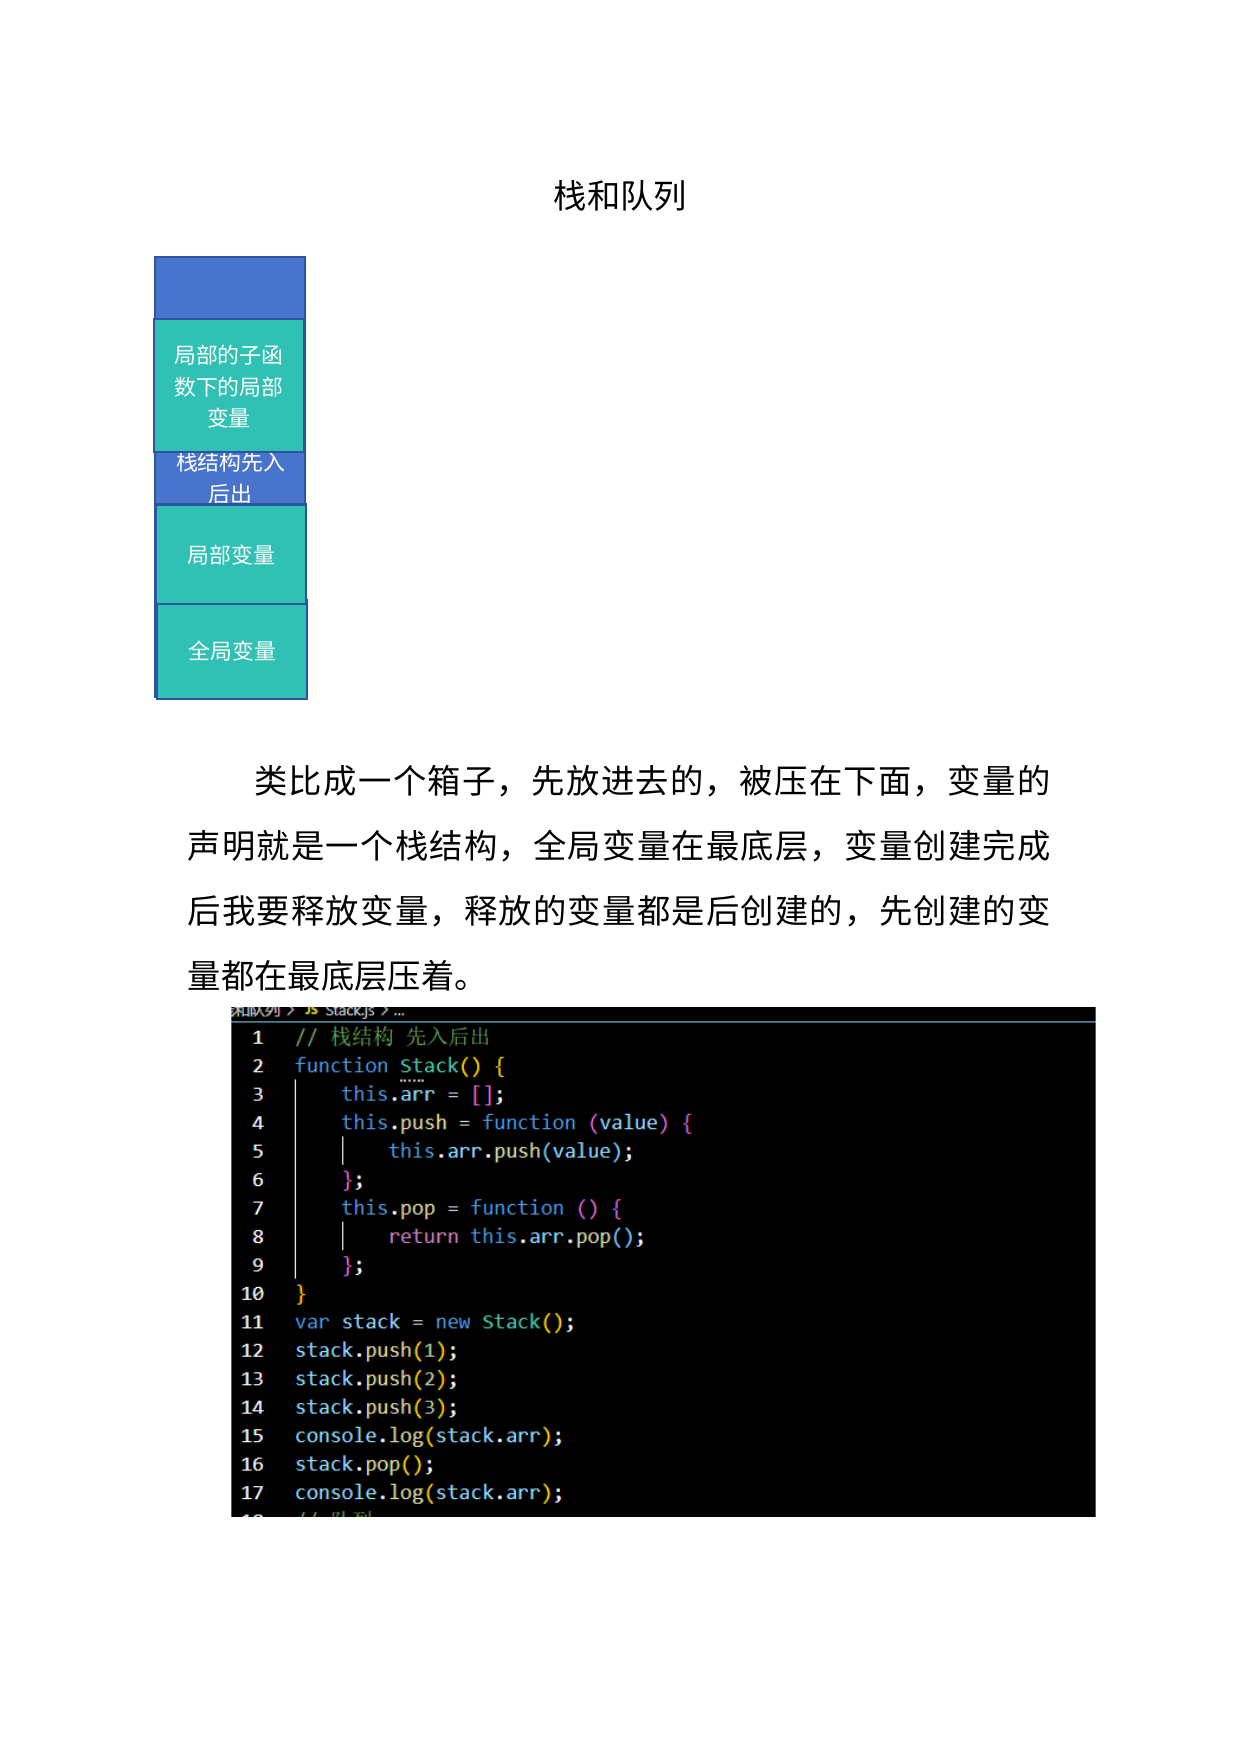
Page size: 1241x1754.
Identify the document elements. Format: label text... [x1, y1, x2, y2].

text 类比成一个箱子，先放进去的，被压在下面，变量的声明就是一个栈结构，全局变量在最底层，变量创建完成后我要释放变量，释放的变量都是后创建的，先创建的变量都在最底层压着。 [187, 747, 1053, 1007]
text 栈和队列 [187, 162, 1053, 227]
picture [231, 1007, 1096, 1517]
